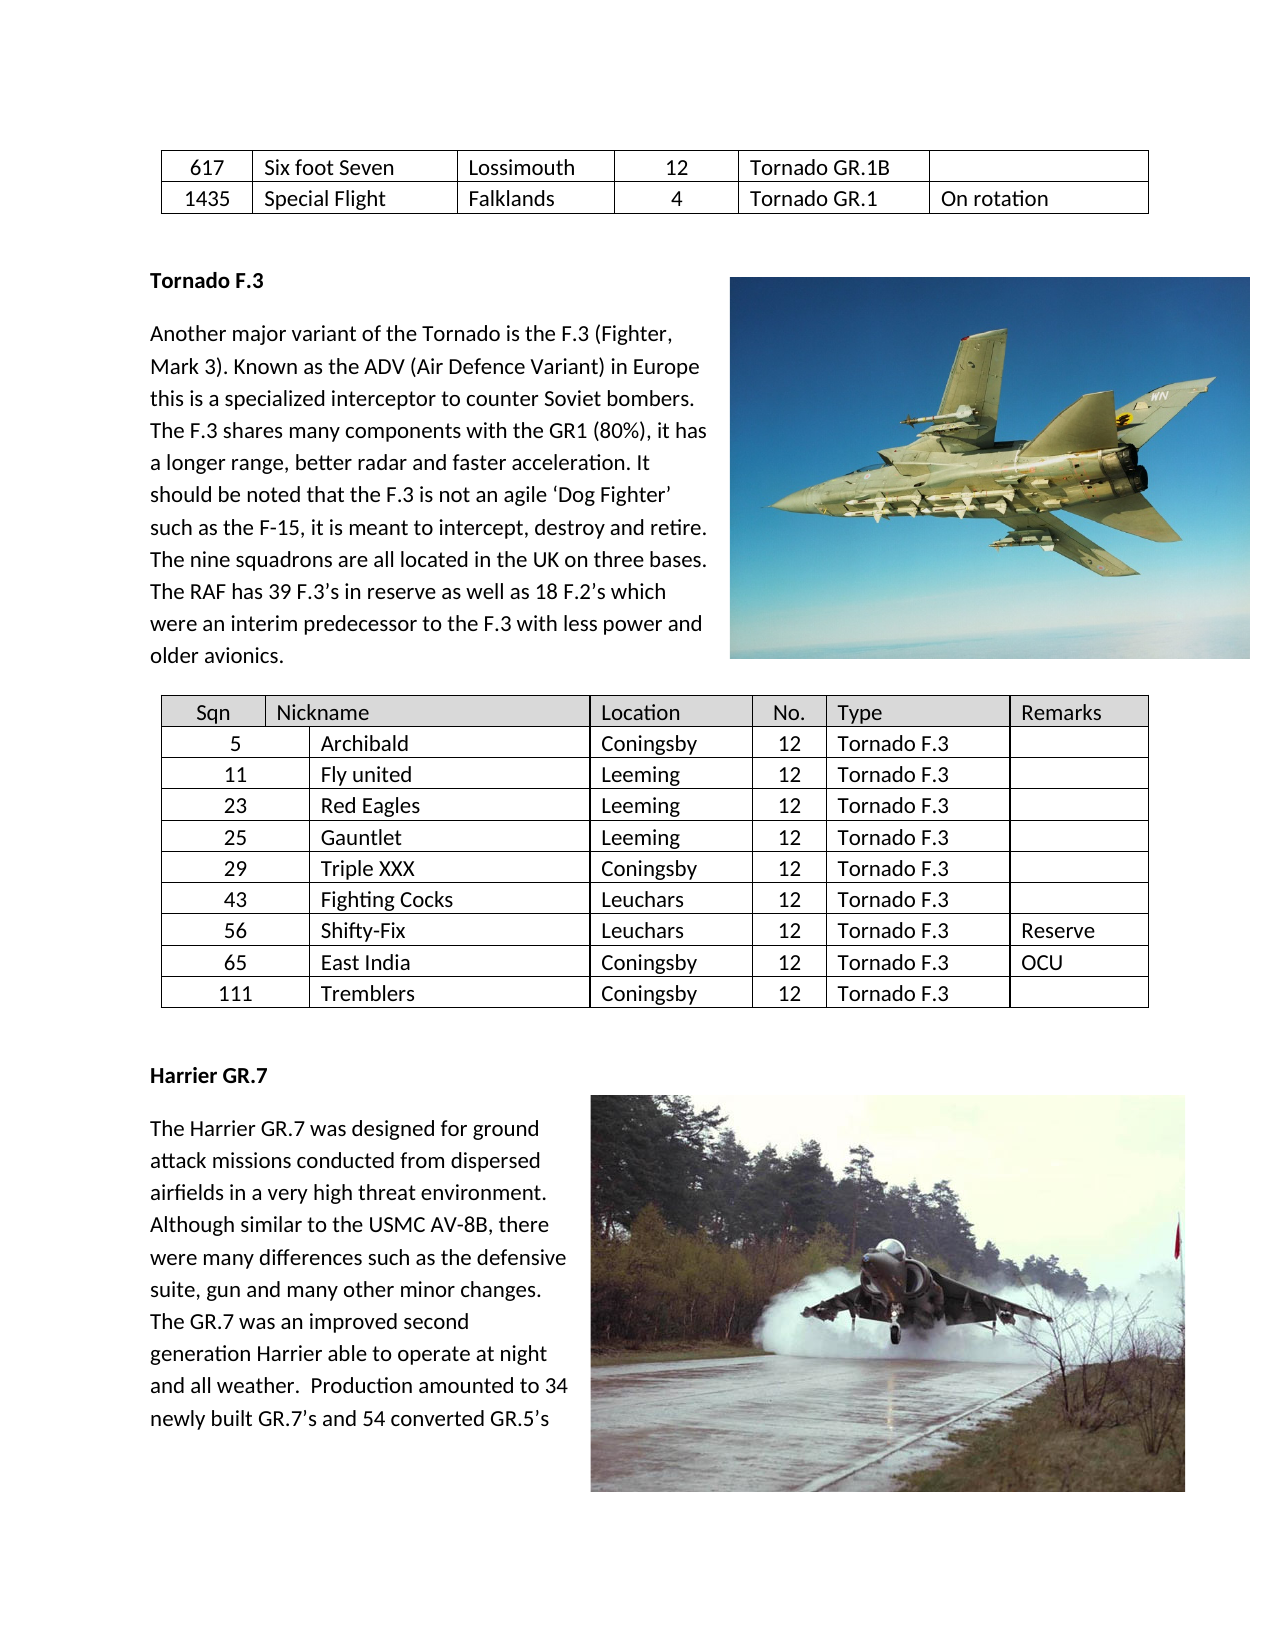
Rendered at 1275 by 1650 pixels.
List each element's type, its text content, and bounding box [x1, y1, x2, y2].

table_cell Triple XXX [310, 852, 589, 882]
table_header Type [827, 696, 1009, 726]
table_cell Fighting Cocks [310, 883, 589, 913]
table_cell Leeming [591, 789, 752, 819]
table_cell Tornado F.3 [827, 758, 1009, 788]
table_cell 4 [615, 182, 738, 212]
table_cell 12 [753, 946, 826, 976]
table_cell Tremblers [310, 977, 589, 1007]
table_cell Leeming [591, 821, 752, 851]
table_cell Coningsby [591, 946, 752, 976]
table_cell On rotation [930, 182, 1148, 212]
table_header Remarks [1011, 696, 1148, 726]
table_cell OCU [1011, 946, 1148, 976]
table_cell Tornado F.3 [827, 977, 1009, 1007]
table_cell 1435 [162, 182, 252, 212]
table_cell Lossimouth [458, 151, 614, 181]
table_cell Falklands [458, 182, 614, 212]
table_cell Tornado GR.1 [739, 182, 929, 212]
table_cell 43 [162, 883, 309, 913]
table_cell 111 [162, 977, 309, 1007]
table_header No. [753, 696, 826, 726]
table_cell Tornado GR.1B [739, 151, 929, 181]
table_cell East India [310, 946, 589, 976]
table_header Nickname [266, 696, 589, 726]
table_cell [1011, 758, 1148, 788]
table_cell 12 [753, 758, 826, 788]
table_cell Gauntlet [310, 821, 589, 851]
table_cell 23 [162, 789, 309, 819]
table_cell 12 [753, 977, 826, 1007]
table_cell 29 [162, 852, 309, 882]
table_cell [1011, 727, 1148, 757]
table_cell Tornado F.3 [827, 852, 1009, 882]
table_cell Six foot Seven [253, 151, 457, 181]
table_cell 12 [753, 883, 826, 913]
text Another major variant of the Tornado is the F.3 (Fighter, Mark 3). Known as the ADV (Air Defence Variant) in Europe this is a specialized interceptor to counter Soviet bombers. The F.3 shares many components with the GR1 (80%), it has a longer range, better radar and faster acceleration. It should be noted that the F.3 is not an agile ‘Dog Fighter’ such as the F-15, it is meant to intercept, destroy and retire. The nine squadrons are all located in the UK on three bases. The RAF has 39 F.3’s in reserve as well as 18 F.2’s which were an interim predecessor to the F.3 with less power and older avionics. [150, 319, 1125, 669]
table_cell Coningsby [591, 727, 752, 757]
table_cell Coningsby [591, 977, 752, 1007]
table_cell Tornado F.3 [827, 914, 1009, 944]
table_cell Tornado F.3 [827, 789, 1009, 819]
table_cell [1011, 883, 1148, 913]
table_cell 65 [162, 946, 309, 976]
table_cell 11 [162, 758, 309, 788]
table_cell Reserve [1011, 914, 1148, 944]
table_header Location [591, 696, 752, 726]
table_cell [1011, 977, 1148, 1007]
table_cell Leeming [591, 758, 752, 788]
table_cell Red Eagles [310, 789, 589, 819]
picture [590, 1095, 1185, 1492]
table_cell Tornado F.3 [827, 883, 1009, 913]
table_cell [930, 151, 1148, 181]
table_cell 12 [753, 821, 826, 851]
text Tornado F.3 [150, 267, 1125, 294]
table_cell 25 [162, 821, 309, 851]
table_cell 12 [753, 914, 826, 944]
table_cell Archibald [310, 727, 589, 757]
table_cell 12 [753, 789, 826, 819]
table_cell 12 [615, 151, 738, 181]
table_cell [1011, 789, 1148, 819]
table_cell 12 [753, 852, 826, 882]
table_cell [1011, 852, 1148, 882]
table_cell Tornado F.3 [827, 821, 1009, 851]
table_cell 56 [162, 914, 309, 944]
picture [729, 277, 1250, 659]
table_cell Coningsby [591, 852, 752, 882]
table_cell Leuchars [591, 883, 752, 913]
table_cell [1011, 821, 1148, 851]
table_cell 5 [162, 727, 309, 757]
table_cell Leuchars [591, 914, 752, 944]
table_cell 12 [753, 727, 826, 757]
table_header Sqn [162, 696, 265, 726]
table_cell Shifty-Fix [310, 914, 589, 944]
table_cell Special Flight [253, 182, 457, 212]
text Harrier GR.7 [150, 1061, 1125, 1089]
table_cell Tornado F.3 [827, 727, 1009, 757]
table_cell 617 [162, 151, 252, 181]
table_cell Fly united [310, 758, 589, 788]
table_cell Tornado F.3 [827, 946, 1009, 976]
